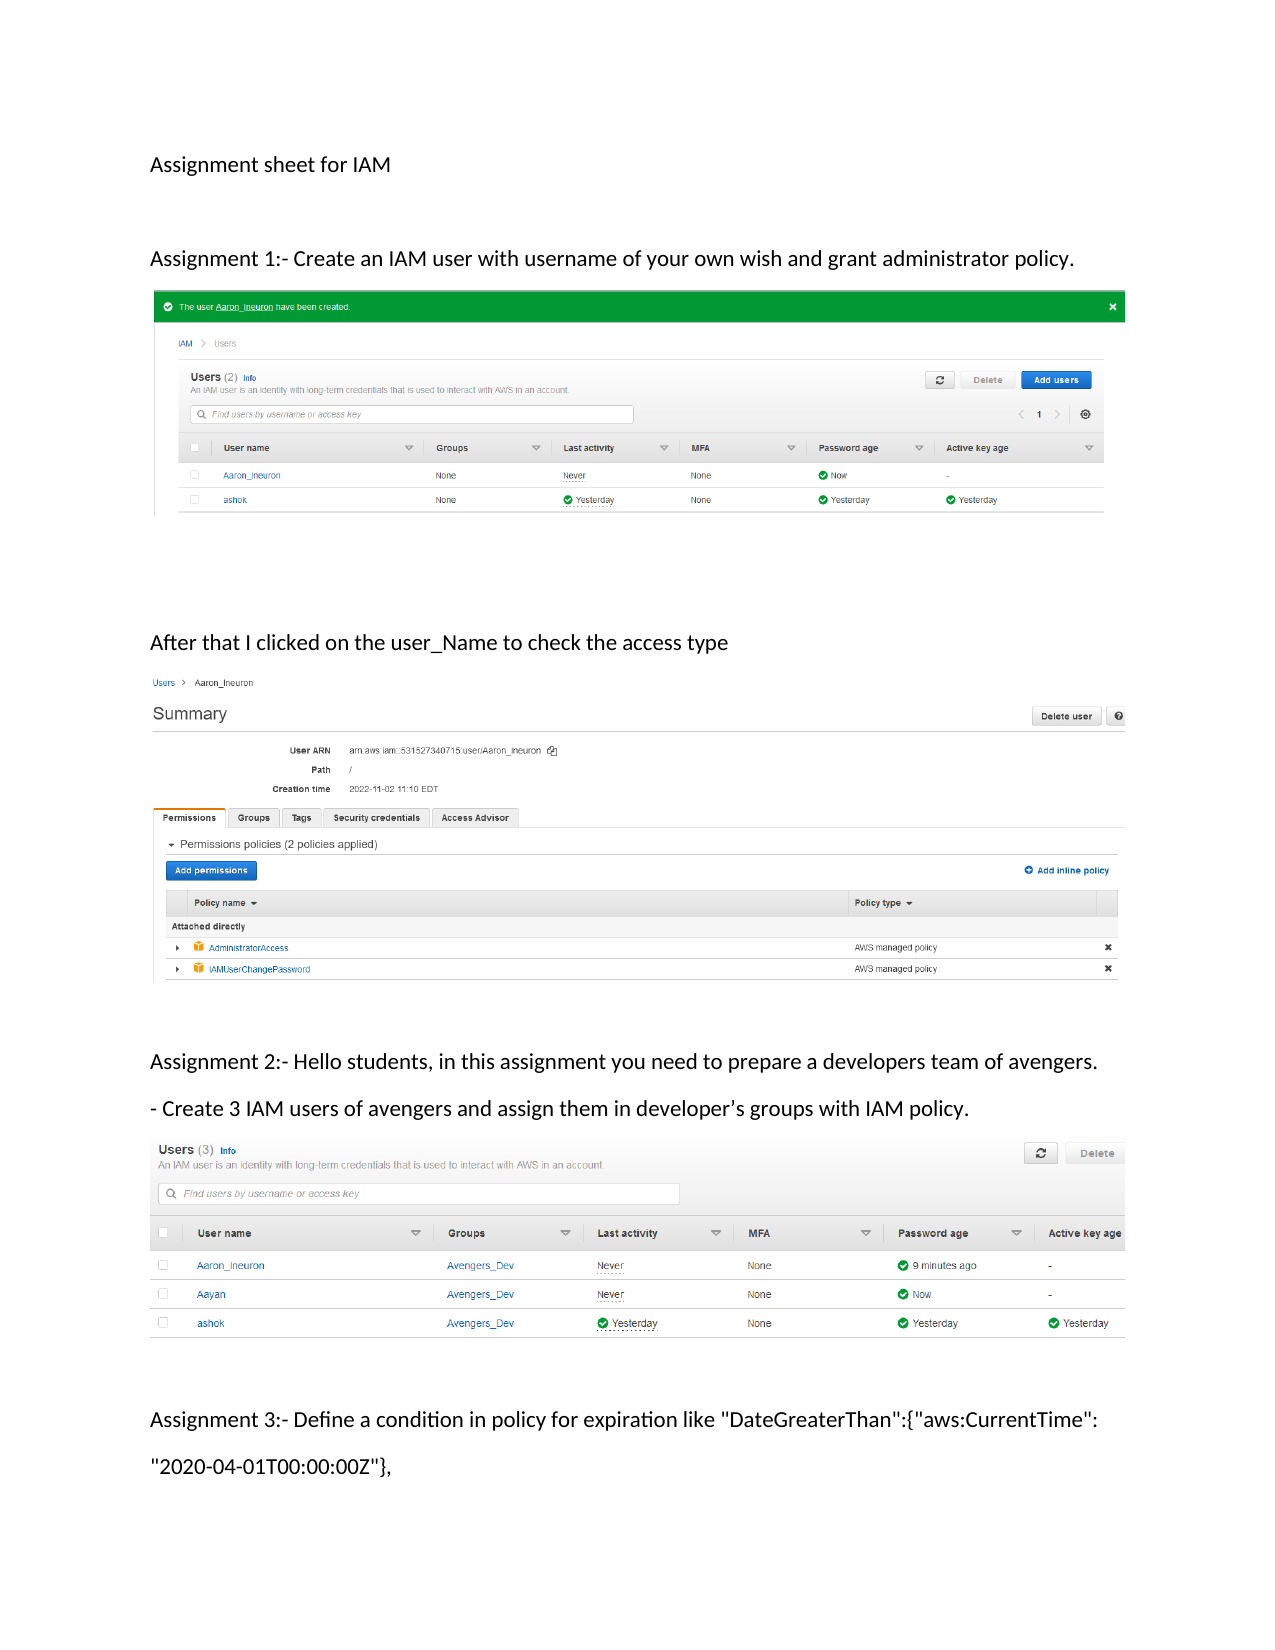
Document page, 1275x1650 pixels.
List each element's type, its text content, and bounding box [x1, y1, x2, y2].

picture [150, 1140, 1125, 1340]
text Assignment 3:- Define a condition in policy for expiration like "DateGreaterThan":{"aws:CurrentTime": [150, 1406, 1125, 1433]
picture [150, 675, 1125, 982]
text Assignment 1:- Create an IAM user with username of your own wish and grant administrator policy. [150, 244, 1125, 272]
text "2020-04-01T00:00:00Z"}, [150, 1452, 1125, 1480]
text After that I clicked on the user_Name to check the access type [150, 628, 1125, 656]
text Assignment 2:- Hello students, in this assignment you need to prepare a developers team of avengers. [150, 1047, 1125, 1075]
picture [150, 290, 1125, 516]
text - Create 3 IAM users of avengers and assign them in developer’s groups with IAM policy. [150, 1094, 1125, 1122]
text Assignment sheet for IAM [150, 150, 1125, 178]
